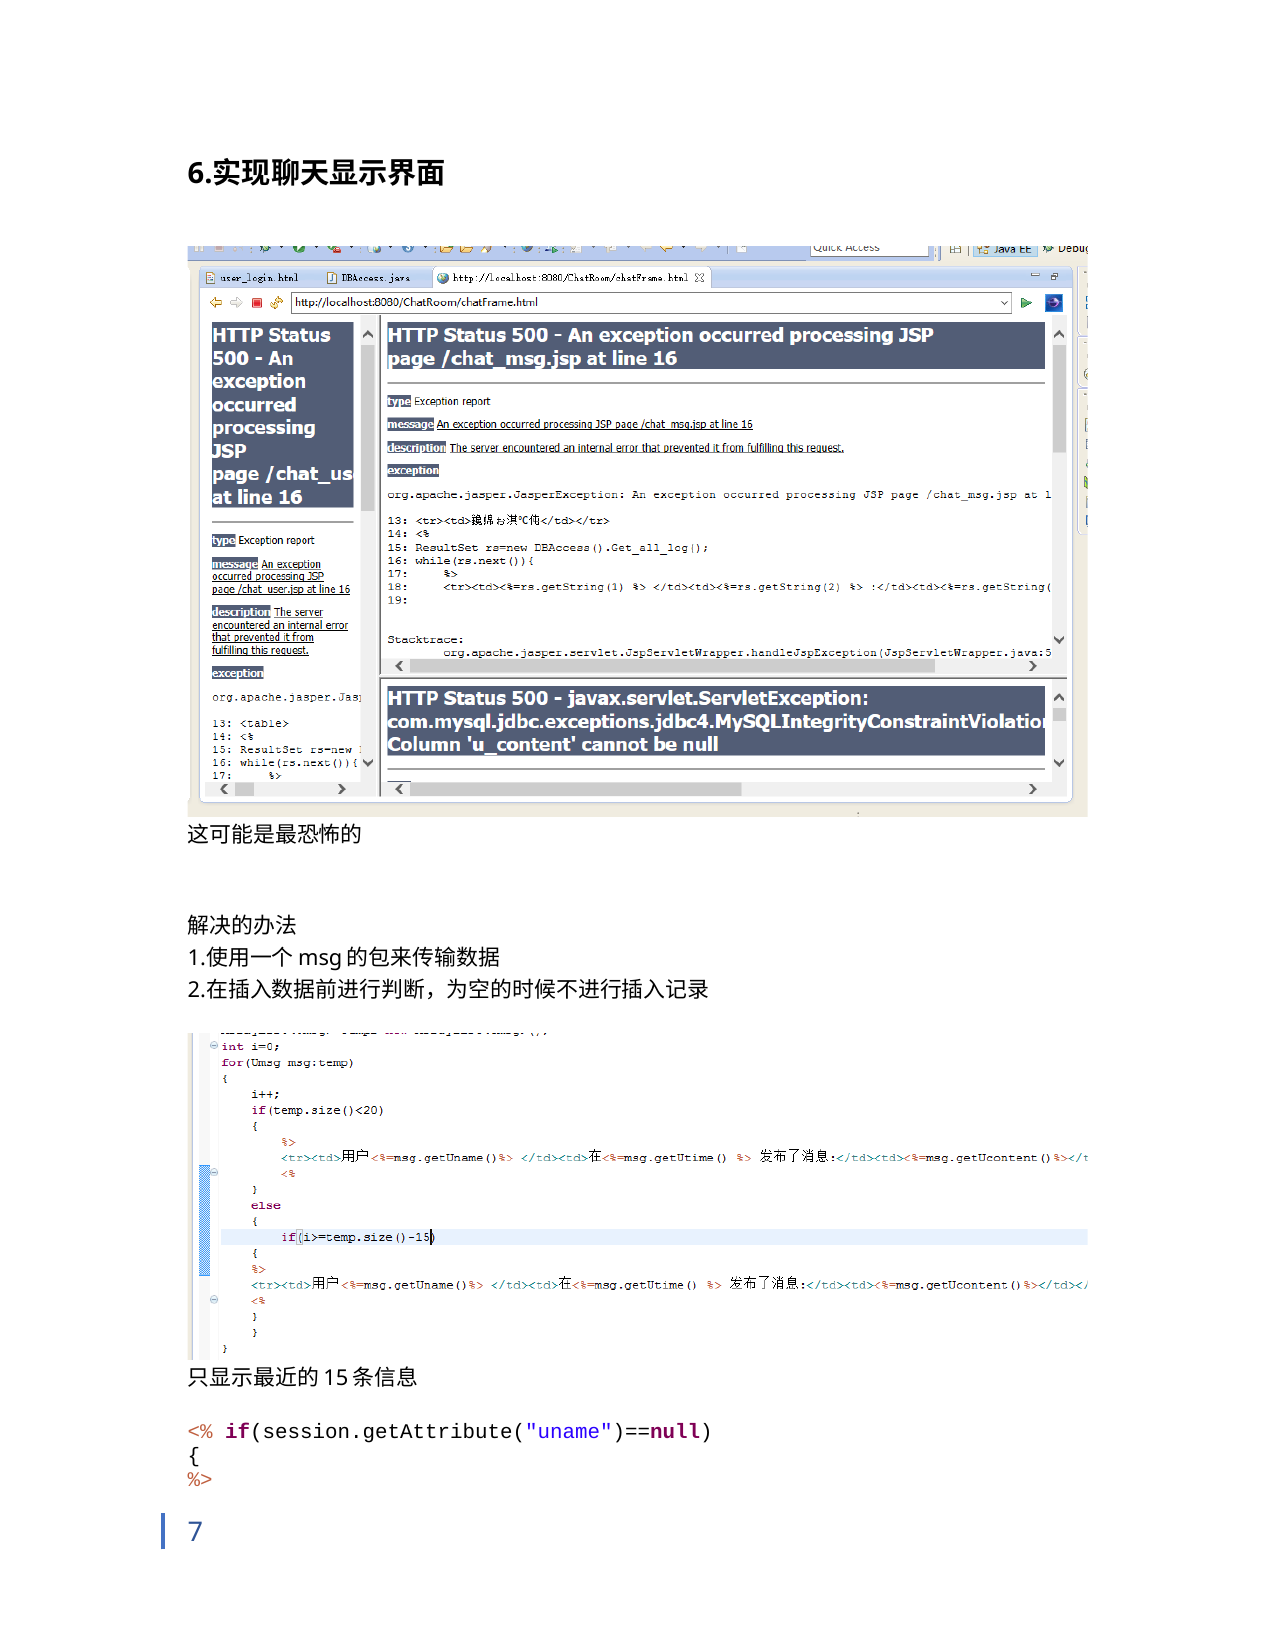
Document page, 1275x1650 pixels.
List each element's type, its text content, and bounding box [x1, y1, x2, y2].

picture [187, 1033, 1088, 1360]
text %> [187, 1469, 1087, 1492]
text 2.在插入数据前进行判断，为空的时候不进行插入记录 [187, 972, 1087, 1003]
text 1.使用一个msg的包来传输数据 [187, 940, 1087, 972]
text 解决的办法 [187, 908, 1087, 940]
text 这可能是最恐怖的 [187, 817, 1087, 849]
text <% if(session.getAttribute("uname")==null) [187, 1421, 1087, 1445]
subtitle 6.实现聊天显示界面 [187, 150, 1087, 192]
text { [187, 1445, 1087, 1469]
text 只显示最近的15条信息 [187, 1360, 1087, 1392]
picture [187, 246, 1088, 817]
